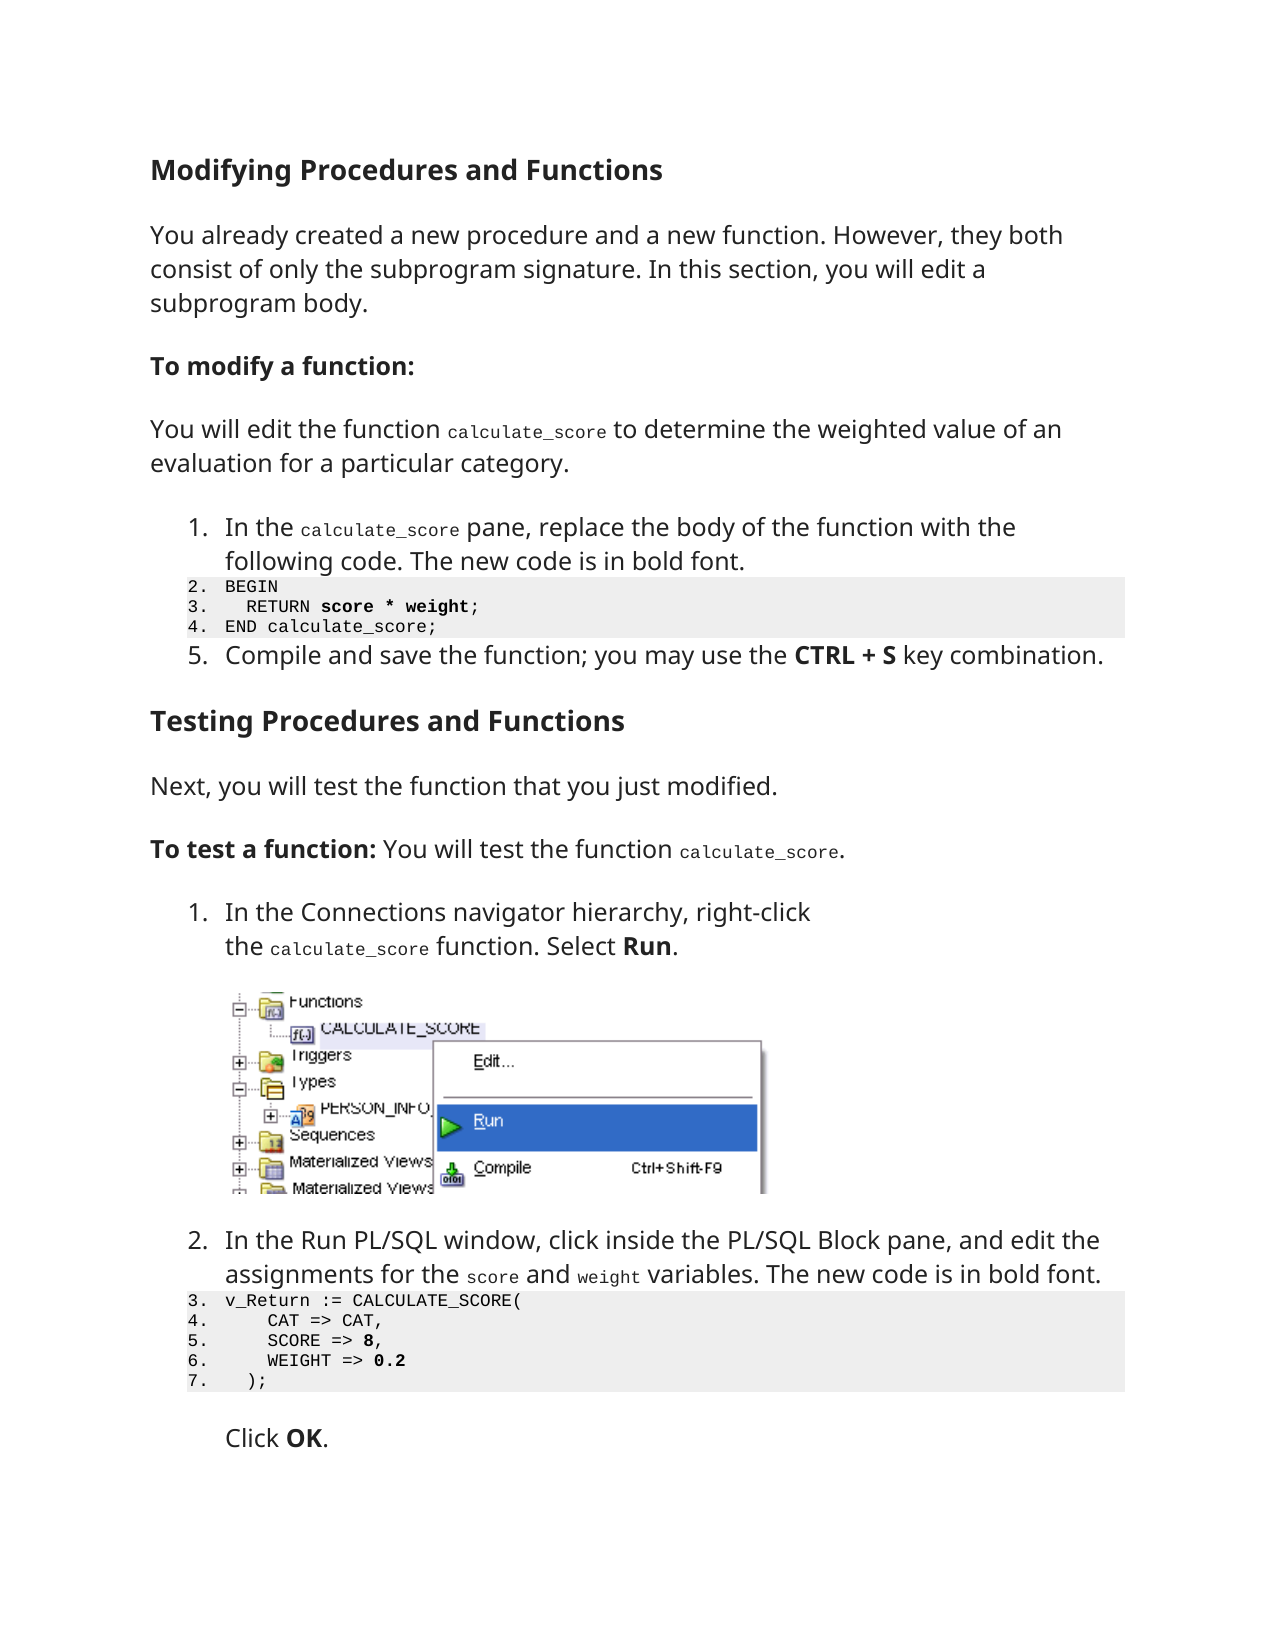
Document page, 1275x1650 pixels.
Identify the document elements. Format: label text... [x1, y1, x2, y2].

list In the Connections navigator hierarchy, right-click the calculate_score function. Select Run. [187, 895, 1125, 963]
text Modifying Procedures and Functions [150, 150, 1125, 188]
text Next, you will test the function that you just modified. [150, 768, 1125, 803]
list RETURN score * weight; [187, 598, 1125, 618]
list In the calculate_score pane, replace the body of the function with the following code. The new code is in bold font. [187, 509, 1125, 577]
text You will edit the function calculate_score to determine the weighted value of an evaluation for a particular category. [150, 412, 1125, 480]
text You already created a new procedure and a new function. However, they both consist of only the subprogram signature. In this section, you will edit a subprogram body. [150, 217, 1125, 320]
text To modify a function: [150, 349, 1125, 383]
text Click OK. [225, 1421, 1125, 1455]
list END calculate_score; [187, 618, 1125, 638]
list In the Run PL/SQL window, click inside the PL/SQL Block pane, and edit the assignments for the score and weight variables. The new code is in bold font. [187, 1223, 1125, 1291]
list CAT => CAT, [187, 1311, 1125, 1331]
text Testing Procedures and Functions [150, 701, 1125, 739]
list BEGIN [187, 577, 1125, 598]
text To test a function: You will test the function calculate_score. [150, 832, 1125, 866]
list Compile and save the function; you may use the CTRL + S key combination. [187, 638, 1125, 672]
list WEIGHT => 0.2 [187, 1351, 1125, 1372]
list v_Return := CALCULATE_SCORE( [187, 1291, 1125, 1311]
picture [225, 992, 770, 1194]
list ); [187, 1372, 1125, 1392]
list SCORE => 8, [187, 1331, 1125, 1351]
